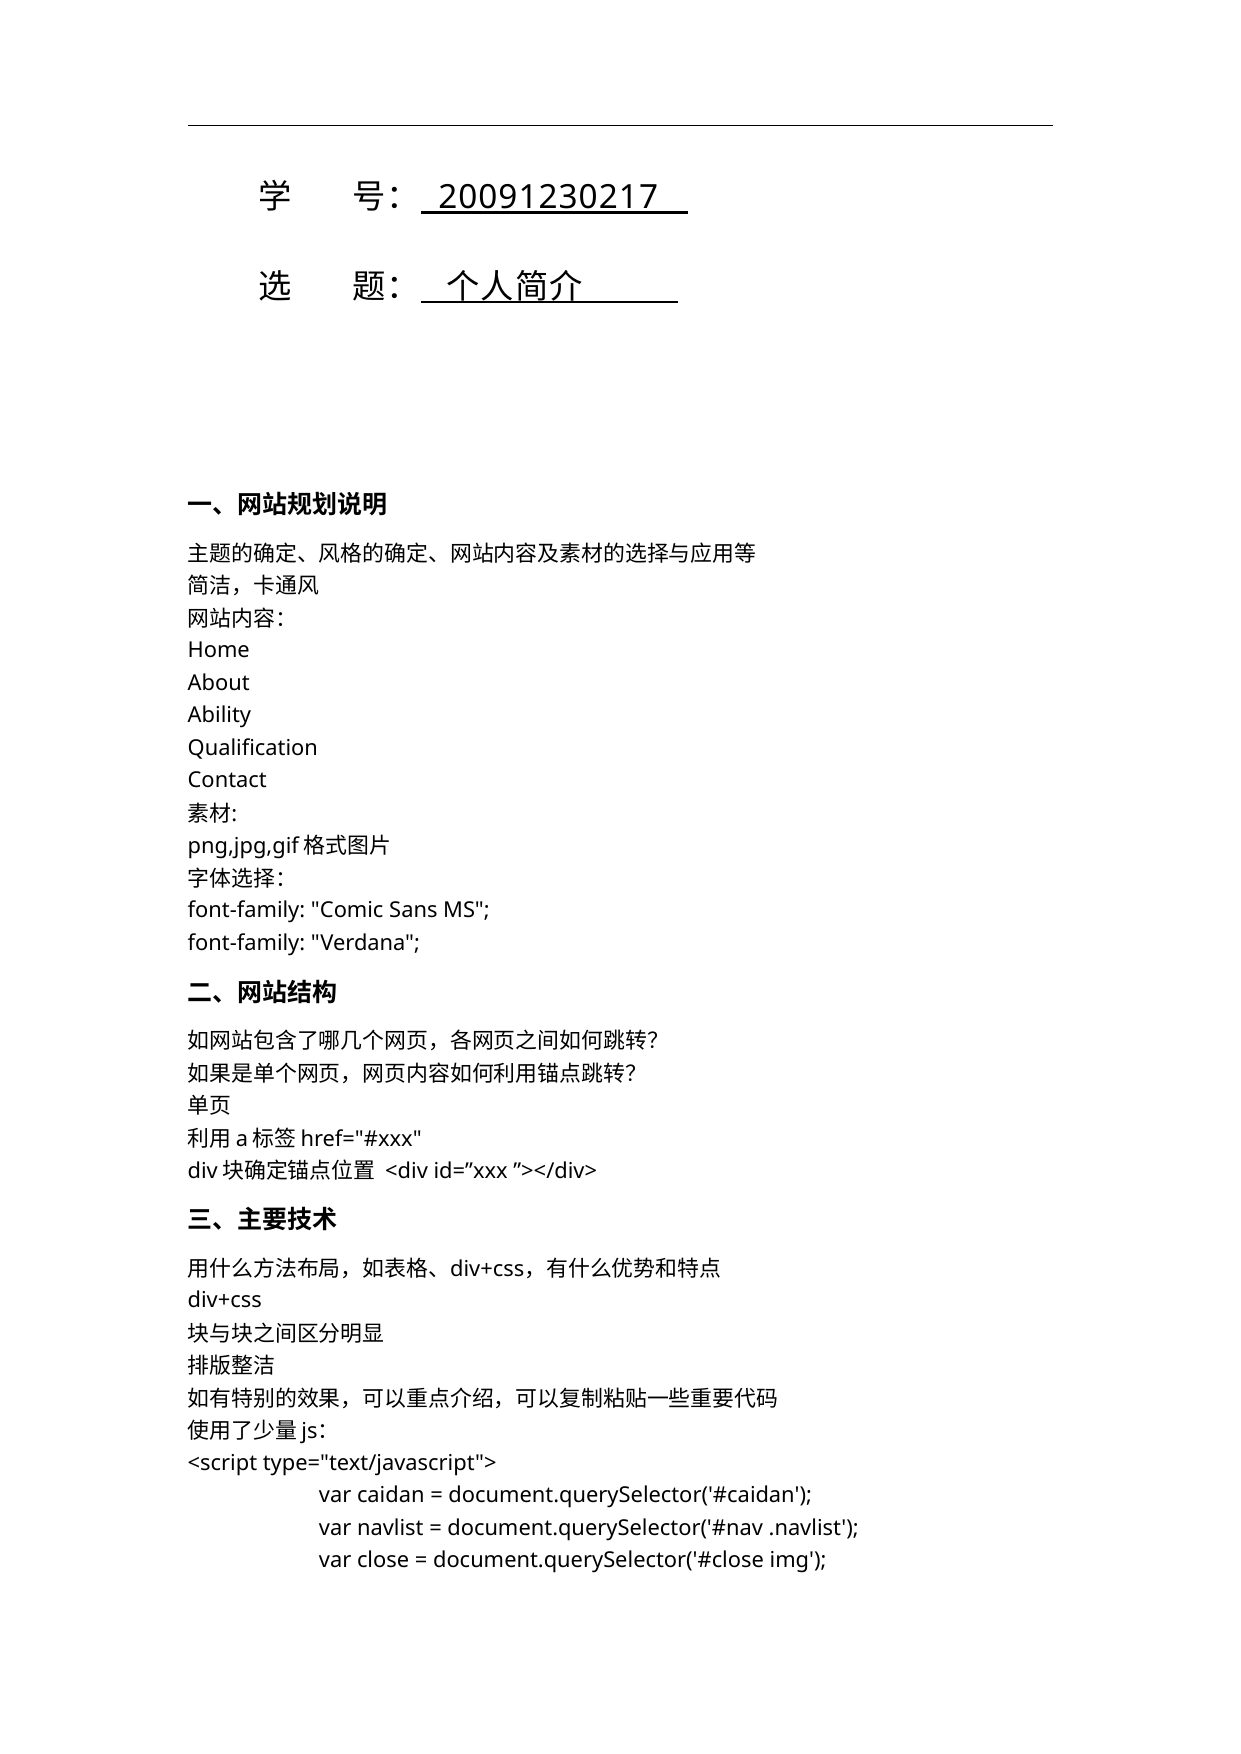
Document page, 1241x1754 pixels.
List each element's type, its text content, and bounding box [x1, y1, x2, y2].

text 如果是单个网页，网页内容如何利用锚点跳转？ [187, 1055, 1053, 1088]
text 如有特别的效果，可以重点介绍，可以复制粘贴一些重要代码 [187, 1380, 1053, 1413]
text 使用了少量js： [187, 1413, 1053, 1445]
text 利用a标签href="#xxx" [187, 1120, 1053, 1153]
text var close = document.querySelector('#close img'); [187, 1543, 1053, 1575]
text div+css [187, 1283, 1053, 1315]
text 块与块之间区分明显 [187, 1315, 1053, 1348]
text 简洁，卡通风 [187, 568, 1053, 600]
text 主题的确定、风格的确定、网站内容及素材的选择与应用等 [187, 535, 1053, 568]
text 排版整洁 [187, 1348, 1053, 1380]
text 选 题： 个人简介 [187, 251, 1053, 316]
text font-family: "Verdana"; [187, 925, 1053, 958]
text div块确定锚点位置 <div id=”xxx ”></div> [187, 1153, 1053, 1185]
text 单页 [187, 1088, 1053, 1120]
text 素材: [187, 795, 1053, 828]
text Home [187, 633, 1053, 665]
text 一、网站规划说明 [187, 470, 1053, 535]
text 二、网站结构 [187, 958, 1053, 1023]
text Contact [187, 763, 1053, 795]
text font-family: "Comic Sans MS"; [187, 893, 1053, 925]
text <script type="text/javascript"> [187, 1445, 1053, 1478]
text 如网站包含了哪几个网页，各网页之间如何跳转？ [187, 1023, 1053, 1055]
text About [187, 665, 1053, 698]
text 三、主要技术 [187, 1185, 1053, 1250]
text var navlist = document.querySelector('#nav .navlist'); [187, 1510, 1053, 1543]
text 字体选择： [187, 860, 1053, 893]
text 学 号： 20091230217 [187, 162, 1053, 227]
text Ability [187, 698, 1053, 730]
text var caidan = document.querySelector('#caidan'); [187, 1478, 1053, 1510]
text 用什么方法布局，如表格、div+css，有什么优势和特点 [187, 1250, 1053, 1283]
text 网站内容： [187, 600, 1053, 633]
text Qualification [187, 730, 1053, 763]
text png,jpg,gif格式图片 [187, 828, 1053, 860]
